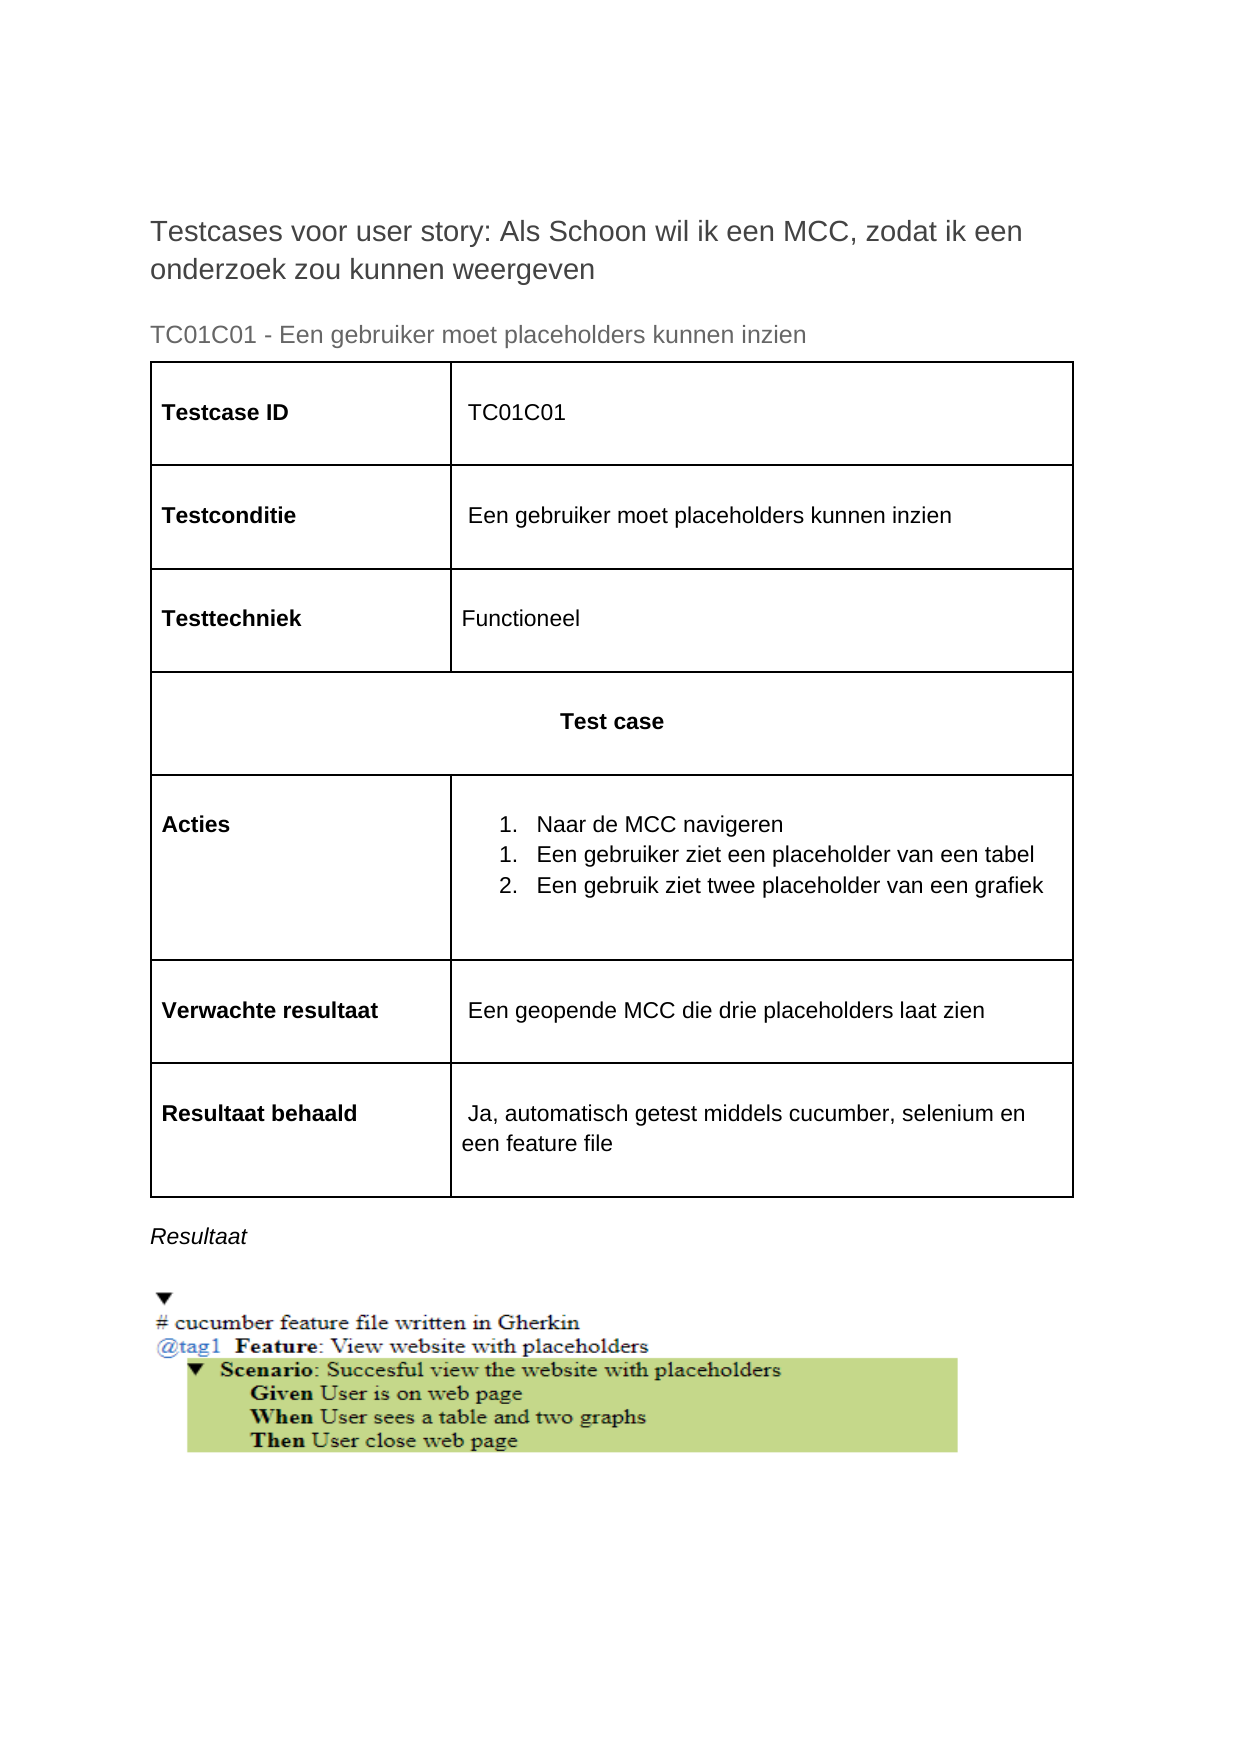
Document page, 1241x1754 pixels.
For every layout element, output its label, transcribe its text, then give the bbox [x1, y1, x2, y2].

table_header Testcase ID [152, 363, 450, 464]
table_cell Test case [152, 673, 1072, 774]
table_cell Testtechniek [152, 570, 450, 671]
table_cell Testconditie [152, 466, 450, 567]
text Resultaat [150, 1223, 1090, 1249]
table_cell Een geopende MCC die drie placeholders laat zien [452, 961, 1072, 1062]
table_cell Resultaat behaald [152, 1064, 450, 1196]
picture [150, 1277, 958, 1531]
table_cell Acties [152, 776, 450, 959]
table_cell Een gebruiker moet placeholders kunnen inzien [452, 466, 1072, 567]
subtitle TC01C01 - Een gebruiker moet placeholders kunnen inzien [150, 320, 1090, 348]
table_cell Functioneel [452, 570, 1072, 671]
subtitle Testcases voor user story: Als Schoon wil ik een MCC, zodat ik een onderzoek zou kunnen weergeven [150, 213, 1090, 286]
table_header TC01C01 [452, 363, 1072, 464]
table_cell Verwachte resultaat [152, 961, 450, 1062]
table_cell Naar de MCC navigeren Een gebruiker ziet een placeholder van een tabel Een gebruik ziet twee placeholder van een grafiek [452, 776, 1072, 959]
table_cell Ja, automatisch getest middels cucumber, selenium en een feature file [452, 1064, 1072, 1196]
